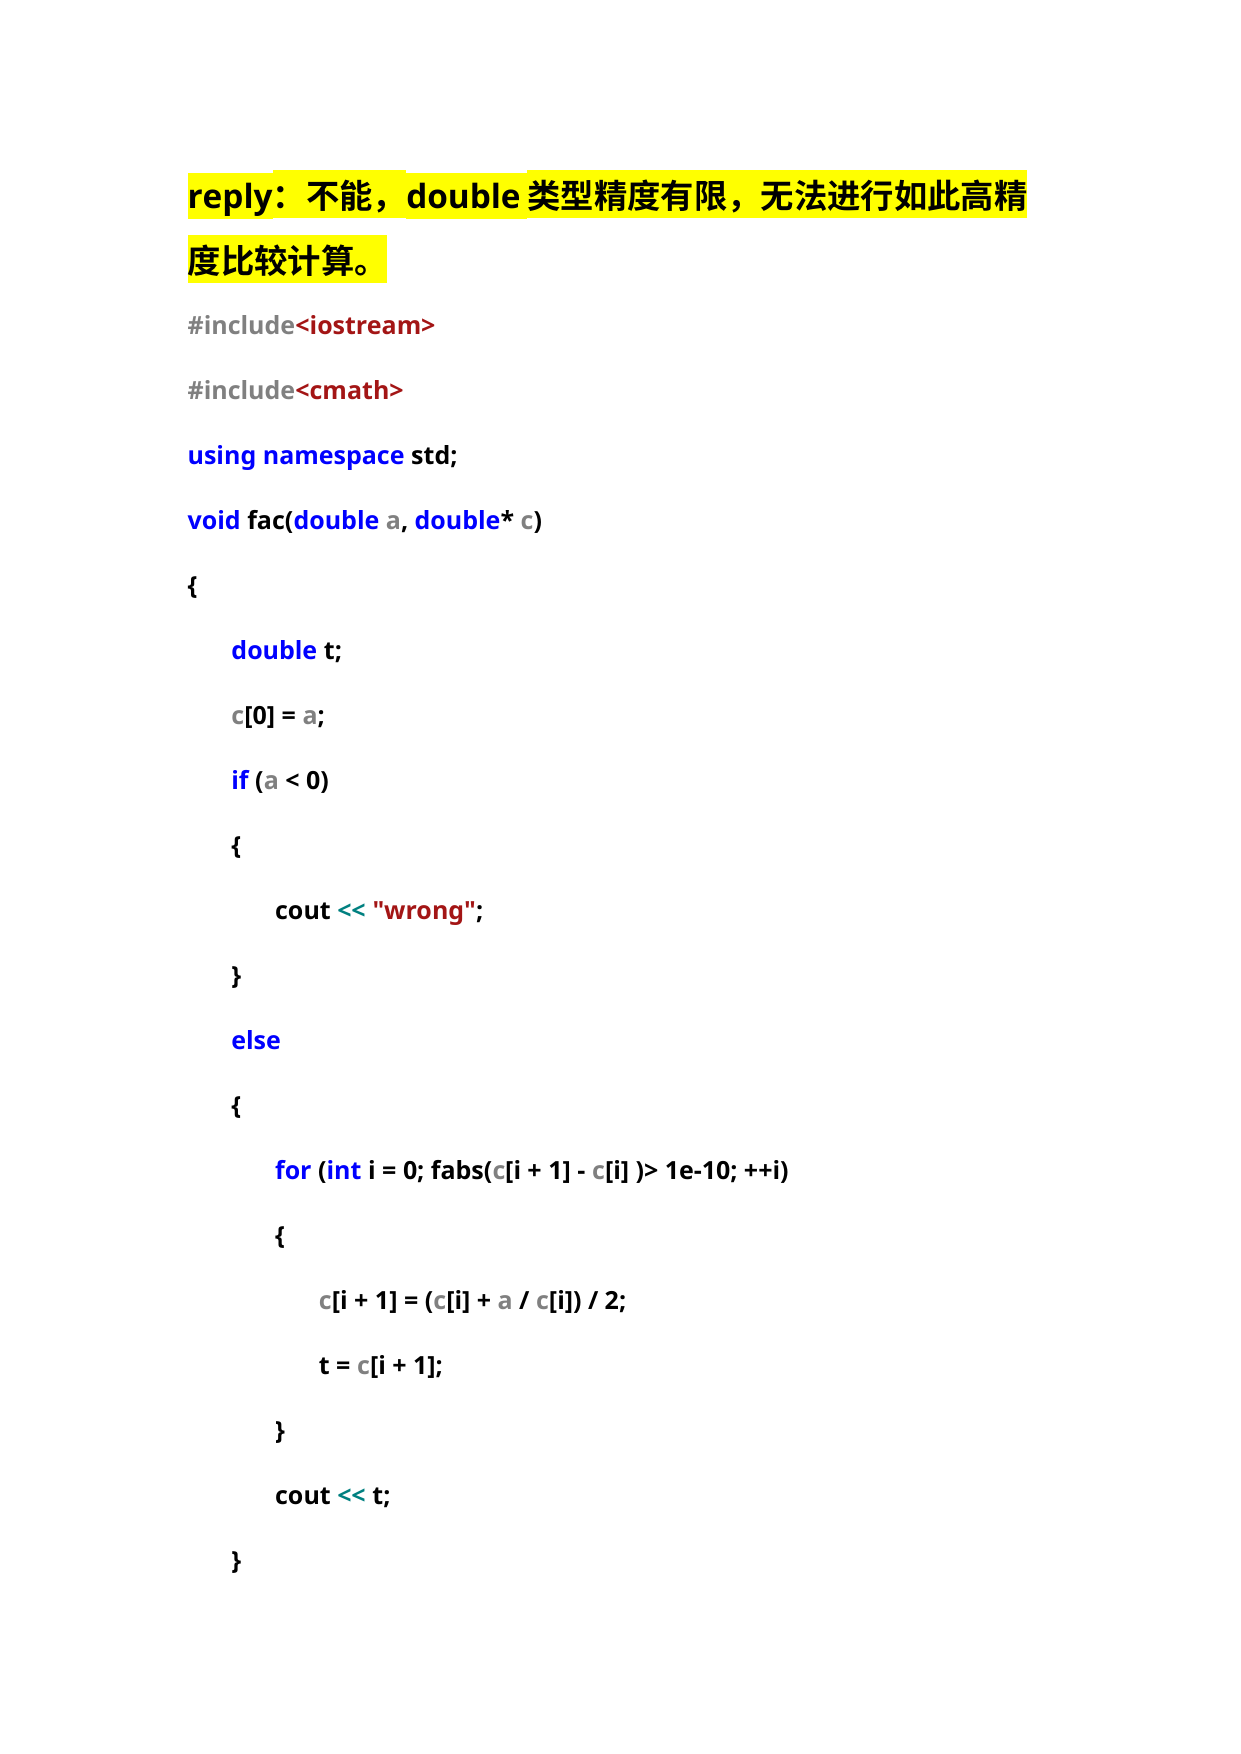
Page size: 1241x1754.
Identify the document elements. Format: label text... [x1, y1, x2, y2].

text cout << "wrong"; [187, 877, 1053, 942]
text { [187, 552, 1053, 617]
text } [187, 1527, 1053, 1592]
text { [187, 812, 1053, 877]
list reply：不能，double类型精度有限，无法进行如此高精度比较计算。 [187, 162, 1053, 292]
text double t; [187, 617, 1053, 682]
text using namespace std; [187, 422, 1053, 487]
text for (int i = 0; fabs(c[i + 1] - c[i] )> 1e-10; ++i) [187, 1137, 1053, 1202]
text void fac(double a, double* c) [187, 487, 1053, 552]
text c[0] = a; [187, 682, 1053, 747]
text else [187, 1007, 1053, 1072]
text { [187, 1072, 1053, 1137]
text cout << t; [187, 1462, 1053, 1527]
text #include<cmath> [187, 357, 1053, 422]
text } [187, 1397, 1053, 1462]
text t = c[i + 1]; [187, 1332, 1053, 1397]
text c[i + 1] = (c[i] + a / c[i]) / 2; [187, 1267, 1053, 1332]
text } [187, 942, 1053, 1007]
text { [187, 1202, 1053, 1267]
text if (a < 0) [187, 747, 1053, 812]
text #include<iostream> [187, 292, 1053, 357]
